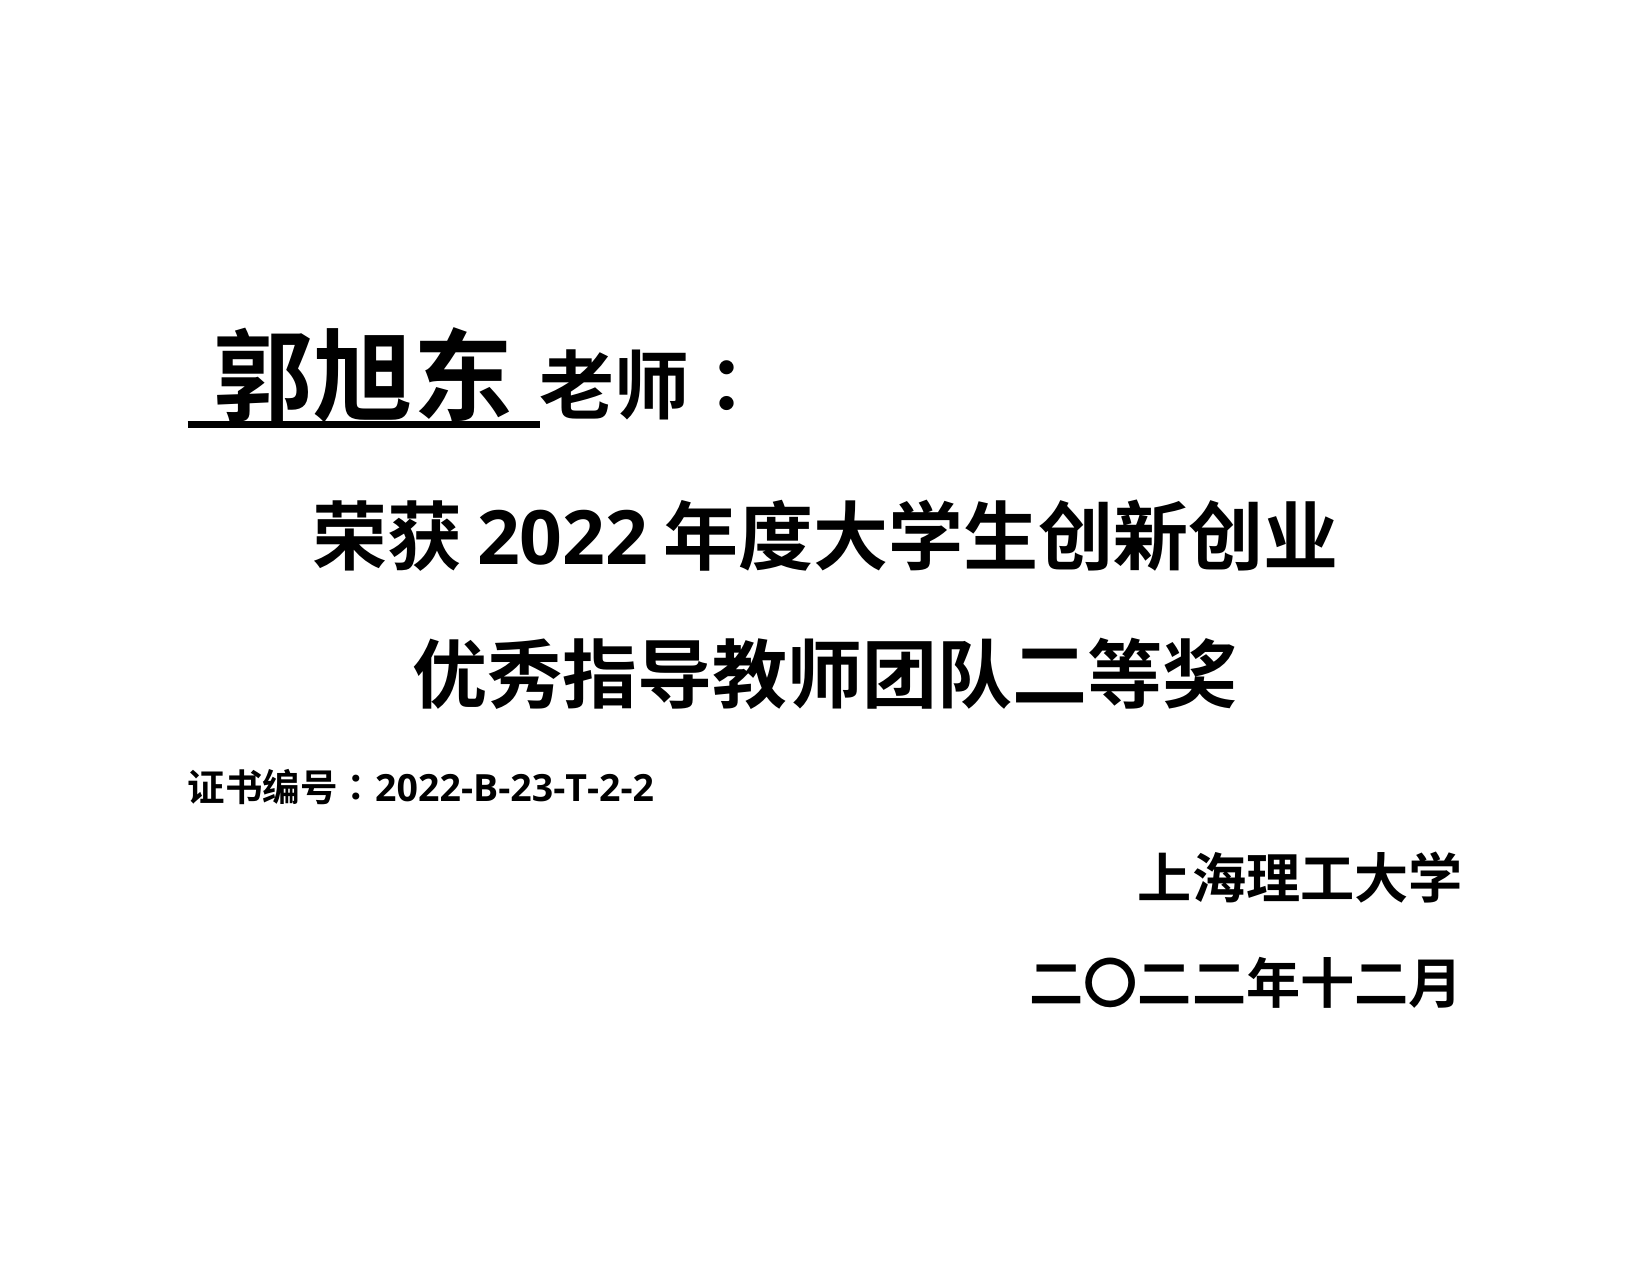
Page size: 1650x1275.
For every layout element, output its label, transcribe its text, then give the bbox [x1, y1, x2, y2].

text 二〇二二年十二月 [187, 946, 1462, 1020]
text 荣获2022年度大学生创新创业 [187, 484, 1462, 586]
text 上海理工大学 [187, 840, 1462, 914]
text 证书编号：2022-B-23-T-2-2 [187, 761, 1462, 812]
text 优秀指导教师团队二等奖 [187, 622, 1462, 725]
text 郭旭东 老师： [187, 150, 1462, 443]
